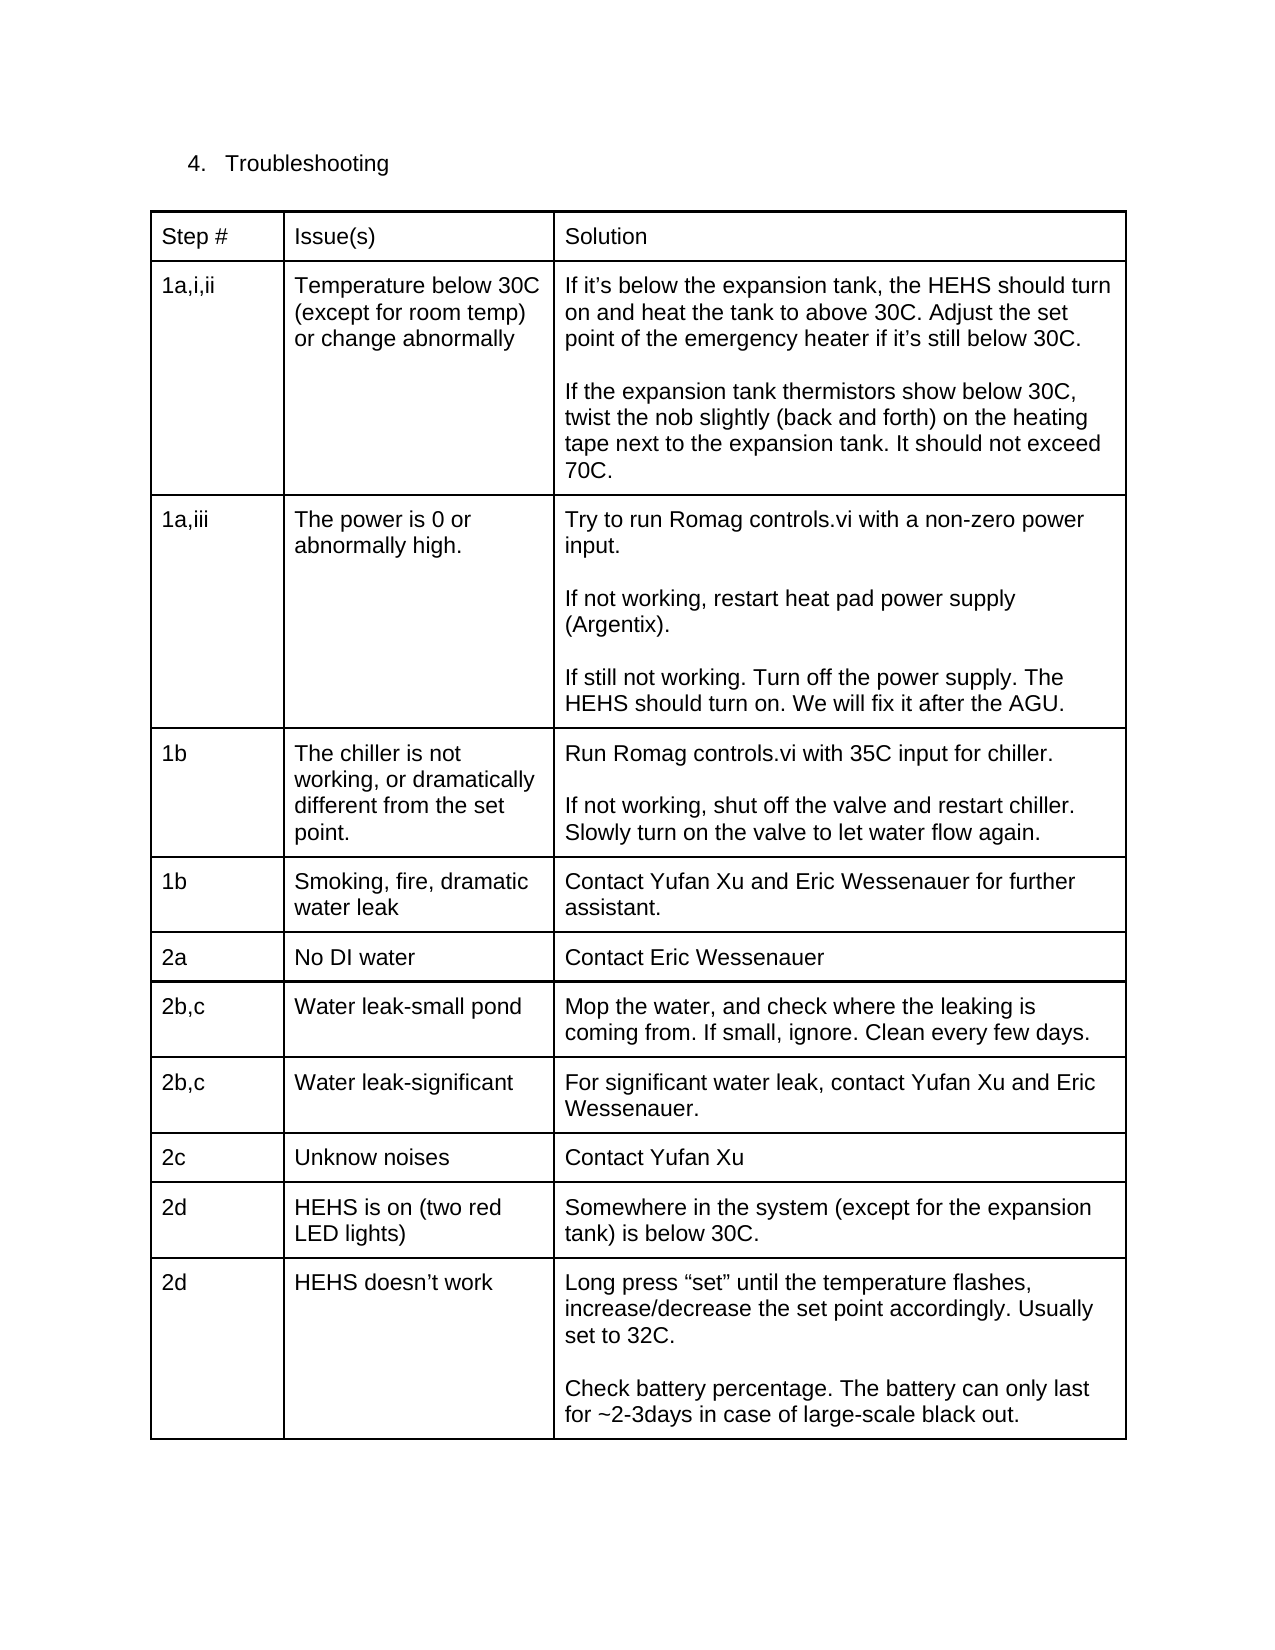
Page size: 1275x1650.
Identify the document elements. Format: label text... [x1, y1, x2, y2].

table_cell 2d [152, 1183, 283, 1257]
table_cell Somewhere in the system (except for the expansion tank) is below 30C. [555, 1183, 1125, 1257]
table_cell Unknow noises [285, 1134, 553, 1181]
list Troubleshooting [187, 150, 1125, 176]
table_cell Water leak-small pond [285, 983, 553, 1056]
table_cell The power is 0 or abnormally high. [285, 496, 553, 727]
table_cell 1a,iii [152, 496, 283, 727]
table_cell The chiller is not working, or dramatically different from the set point. [285, 729, 553, 856]
table_cell Mop the water, and check where the leaking is coming from. If small, ignore. Clean every few days. [555, 983, 1125, 1056]
table_cell HEHS is on (two red LED lights) [285, 1183, 553, 1257]
table_cell 2c [152, 1134, 283, 1181]
table_cell Temperature below 30C (except for room temp) or change abnormally [285, 262, 553, 493]
table_cell Contact Yufan Xu and Eric Wessenauer for further assistant. [555, 858, 1125, 931]
table_cell 2d [152, 1259, 283, 1438]
table_header Step # [152, 213, 283, 260]
table_cell 1b [152, 858, 283, 931]
table_cell Long press “set” until the temperature flashes, increase/decrease the set point accordingly. Usually set to 32C. Check battery percentage. The battery can only last for ~2-3days in case of large-scale black out. [555, 1259, 1125, 1438]
table_cell Water leak-significant [285, 1058, 553, 1132]
table_cell 1b [152, 729, 283, 856]
table_cell 2b,c [152, 983, 283, 1056]
table_header Issue(s) [285, 213, 553, 260]
table_cell 1a,i,ii [152, 262, 283, 493]
table_cell 2b,c [152, 1058, 283, 1132]
table_cell Try to run Romag controls.vi with a non-zero power input. If not working, restart heat pad power supply (Argentix). If still not working. Turn off the power supply. The HEHS should turn on. We will fix it after the AGU. [555, 496, 1125, 727]
table_cell Contact Eric Wessenauer [555, 933, 1125, 980]
table_cell No DI water [285, 933, 553, 980]
table_cell Smoking, fire, dramatic water leak [285, 858, 553, 931]
table_header Solution [555, 213, 1125, 260]
table_cell 2a [152, 933, 283, 980]
table_cell If it’s below the expansion tank, the HEHS should turn on and heat the tank to above 30C. Adjust the set point of the emergency heater if it’s still below 30C. If the expansion tank thermistors show below 30C, twist the nob slightly (back and forth) on the heating tape next to the expansion tank. It should not exceed 70C. [555, 262, 1125, 493]
table_cell Contact Yufan Xu [555, 1134, 1125, 1181]
table_cell Run Romag controls.vi with 35C input for chiller. If not working, shut off the valve and restart chiller. Slowly turn on the valve to let water flow again. [555, 729, 1125, 856]
table_cell HEHS doesn’t work [285, 1259, 553, 1438]
table_cell For significant water leak, contact Yufan Xu and Eric Wessenauer. [555, 1058, 1125, 1132]
